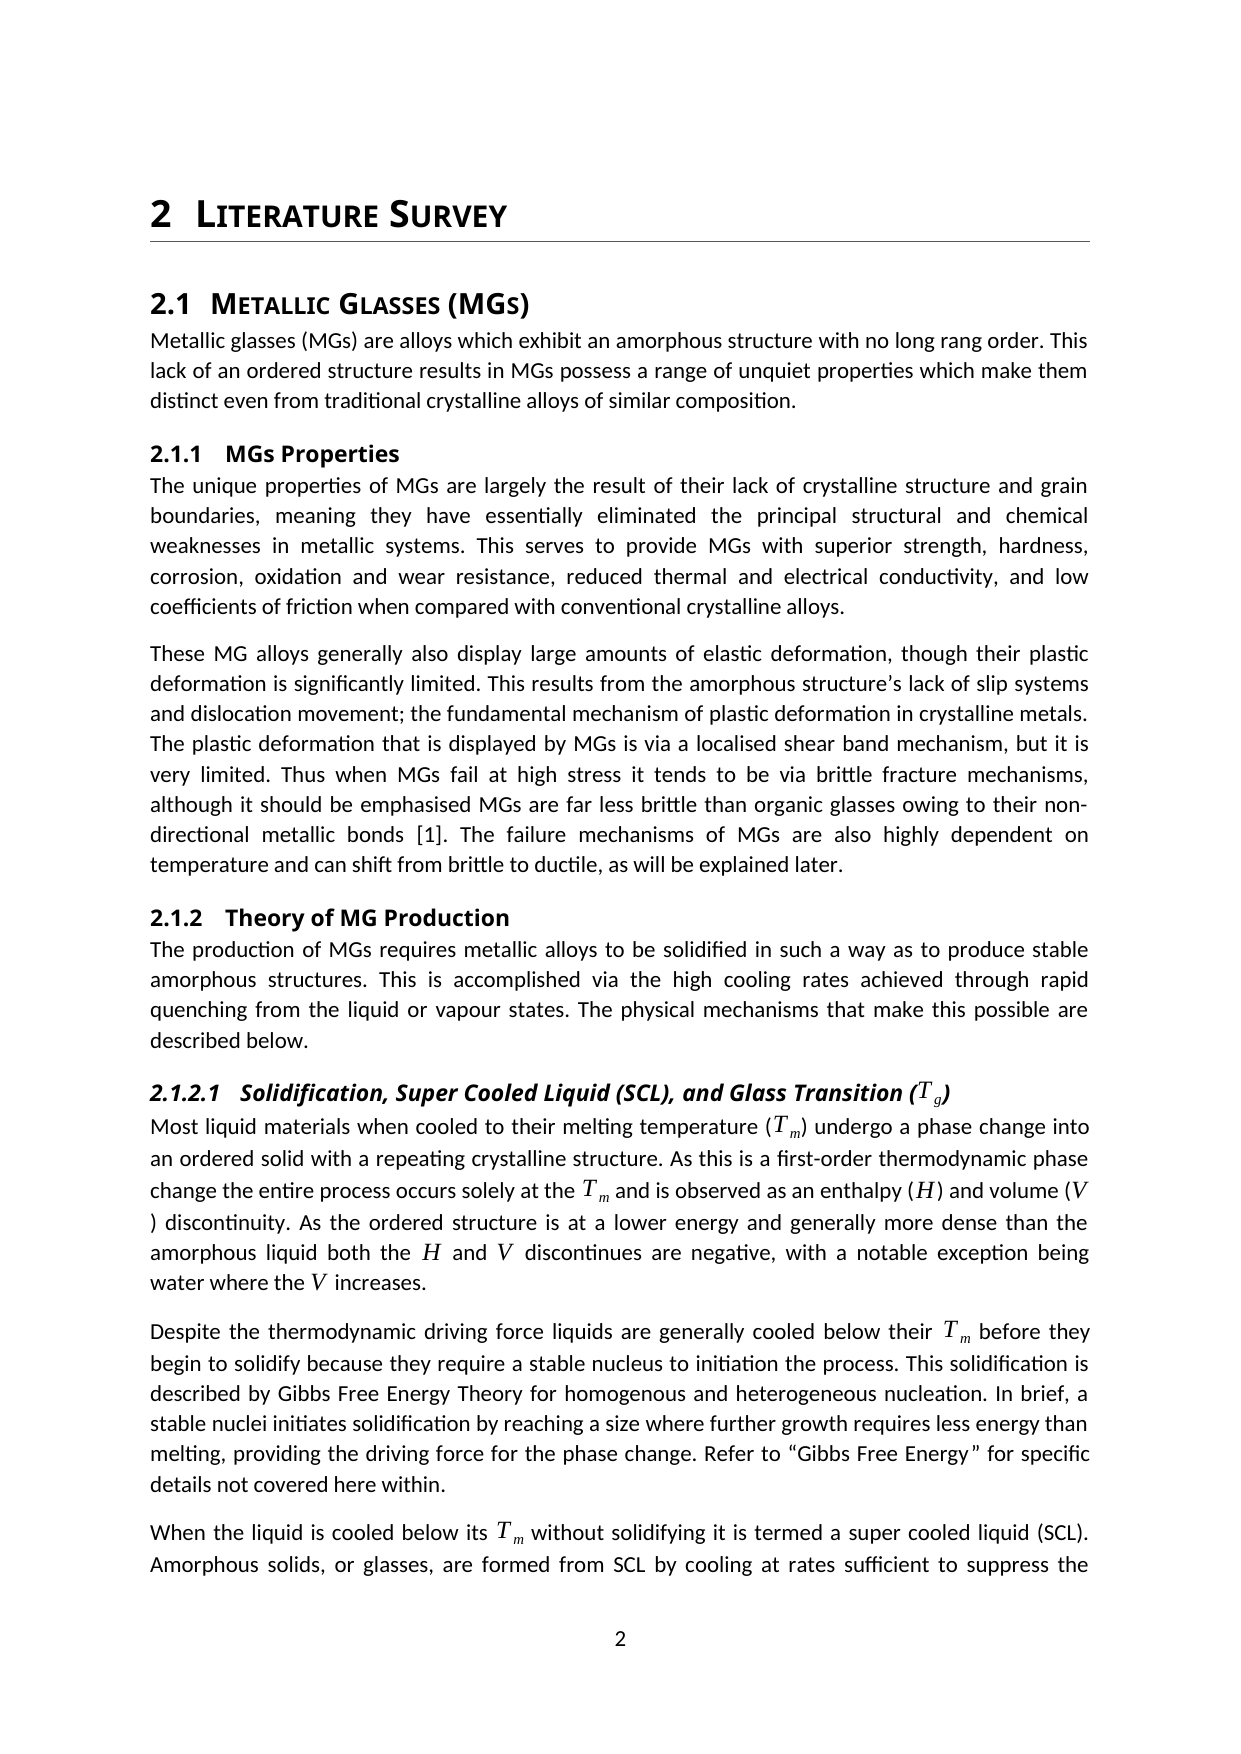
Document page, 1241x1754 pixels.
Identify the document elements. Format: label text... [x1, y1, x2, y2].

subtitle Solidification, Super Cooled Liquid (SCL), and Glass Transition () [150, 1077, 1090, 1108]
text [150, 1517, 1090, 1578]
subtitle MGs Properties [150, 437, 1090, 469]
subtitle Theory of MG Production [150, 901, 1090, 933]
subtitle Metallic Glasses (MGs) [150, 283, 1090, 323]
text Most liquid materials when cooled to their melting temperature () undergo a phase change into an ordered solid with a repeating crystalline structure. As this is a first-order thermodynamic phase change the entire process occurs solely at the and is observed as an enthalpy () and volume () discontinuity. As the ordered structure is at a lower energy and generally more dense than the amorphous liquid both the and discontinues are negative, with a notable exception being water where the increases. [150, 1111, 1090, 1296]
text The unique properties of MGs are largely the result of their lack of crystalline structure and grain boundaries, meaning they have essentially eliminated the principal structural and chemical weaknesses in metallic systems. This serves to provide MGs with superior strength, hardness, corrosion, oxidation and wear resistance, reduced thermal and electrical conductivity, and low coefficients of friction when compared with conventional crystalline alloys. [150, 471, 1090, 620]
text Despite the thermodynamic driving force liquids are generally cooled below their before they begin to solidify because they require a stable nucleus to initiation the process. This solidification is described by Gibbs Free Energy Theory for homogenous and heterogeneous nucleation. In brief, a stable nuclei initiates solidification by reaching a size where further growth requires less energy than melting, providing the driving force for the phase change. Refer to “Gibbs Free Energy” for specific details not covered here within. [150, 1315, 1090, 1498]
text The production of MGs requires metallic alloys to be solidified in such a way as to produce stable amorphous structures. This is accomplished via the high cooling rates achieved through rapid quenching from the liquid or vapour states. The physical mechanisms that make this possible are described below. [150, 935, 1090, 1054]
text Metallic glasses (MGs) are alloys which exhibit an amorphous structure with no long rang order. This lack of an ordered structure results in MGs possess a range of unquiet properties which make them distinct even from traditional crystalline alloys of similar composition. [150, 326, 1090, 414]
subtitle Literature Survey [150, 187, 1090, 241]
text These MG alloys generally also display large amounts of elastic deformation, though their plastic deformation is significantly limited. This results from the amorphous structure’s lack of slip systems and dislocation movement; the fundamental mechanism of plastic deformation in crystalline metals. The plastic deformation that is displayed by MGs is via a localised shear band mechanism, but it is very limited. Thus when MGs fail at high stress it tends to be via brittle fracture mechanisms, although it should be emphasised MGs are far less brittle than organic glasses owing to their non-directional metallic bonds [1]. The failure mechanisms of MGs are also highly dependent on temperature and can shift from brittle to ductile, as will be explained later. [150, 639, 1090, 878]
